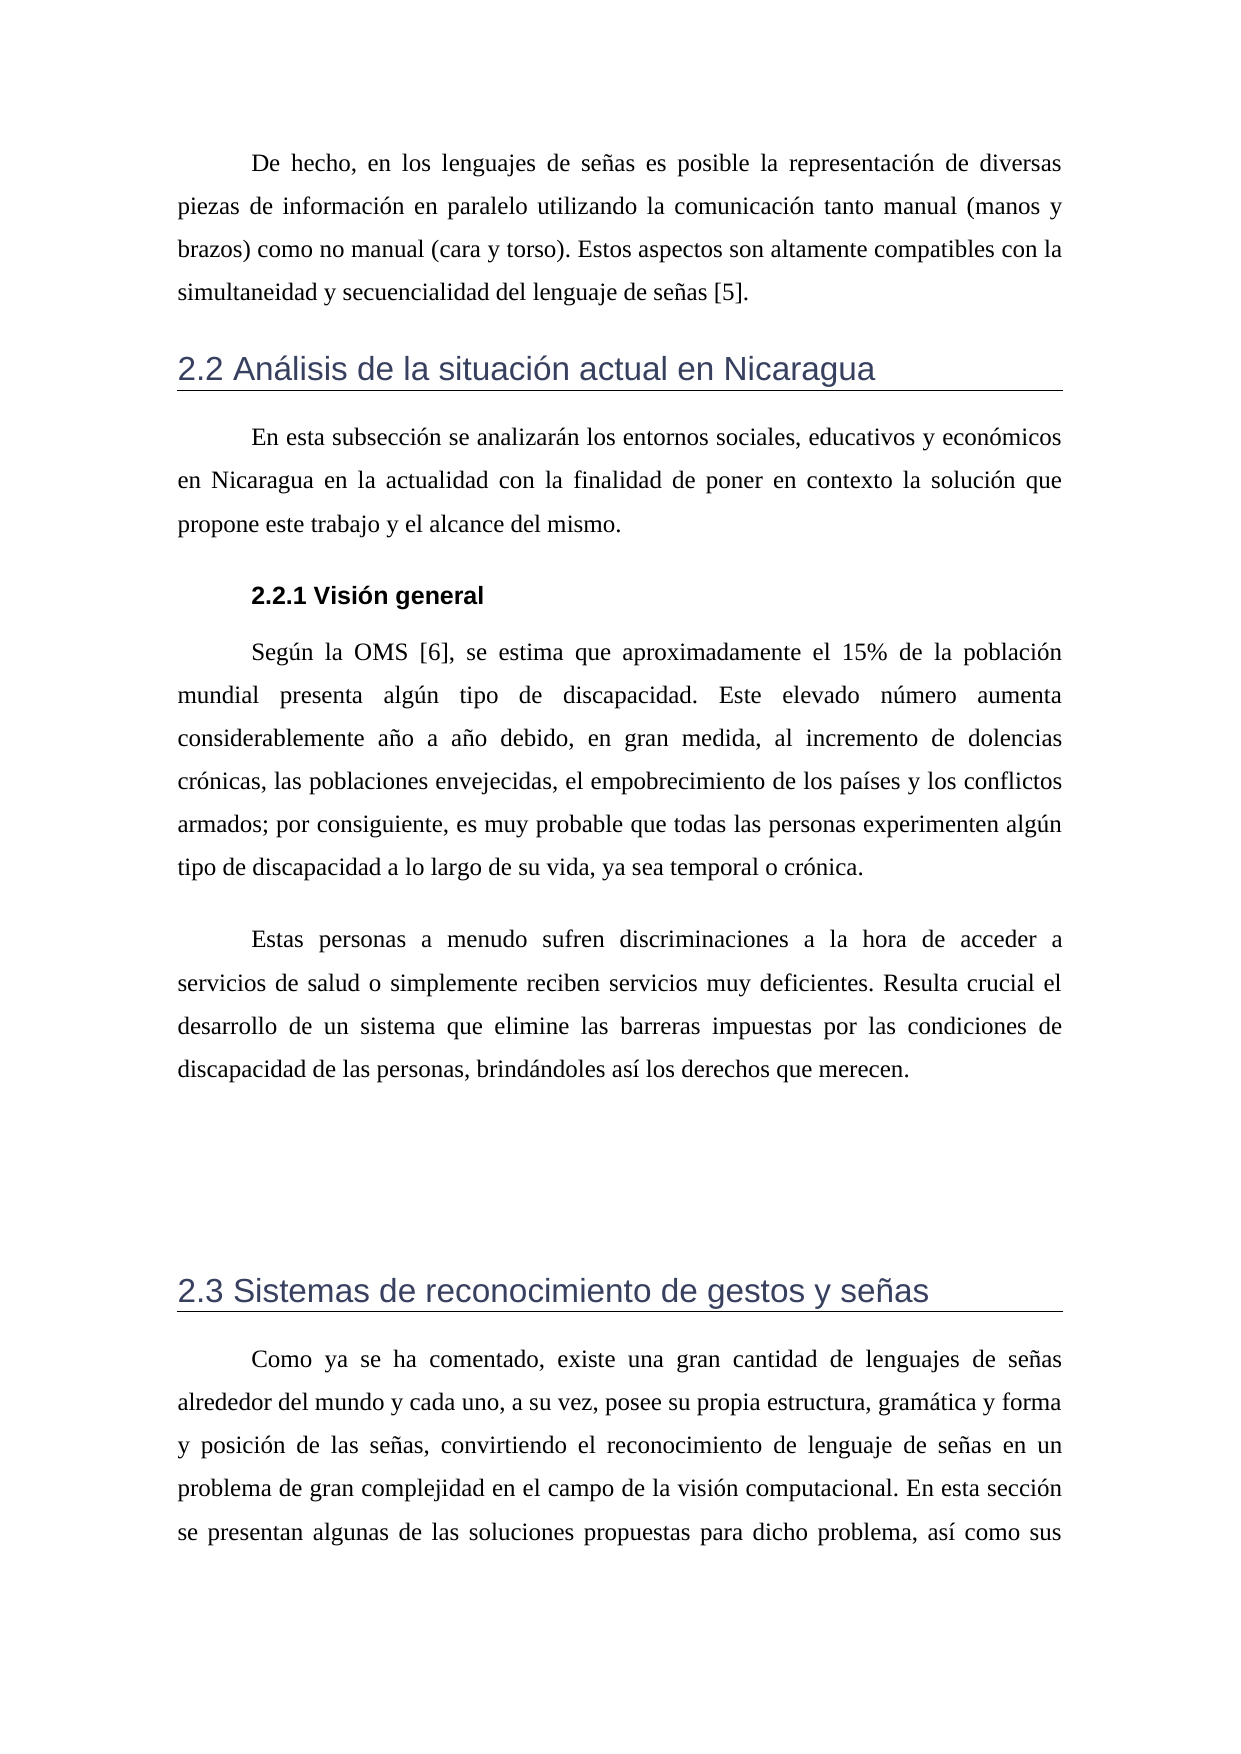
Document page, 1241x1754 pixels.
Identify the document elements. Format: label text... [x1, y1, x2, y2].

text En esta subsección se analizarán los entornos sociales, educativos y económicos en Nicaragua en la actualidad con la finalidad de poner en contexto la solución que propone este trabajo y el alcance del mismo. [177, 422, 1063, 537]
subtitle 2.2.1 Visión general [177, 581, 1063, 610]
subtitle 2.3 Sistemas de reconocimiento de gestos y señas [177, 1271, 1063, 1311]
subtitle 2.2 Análisis de la situación actual en Nicaragua [177, 349, 1063, 390]
text Estas personas a menudo sufren discriminaciones a la hora de acceder a servicios de salud o simplemente reciben servicios muy deficientes. Resulta crucial el desarrollo de un sistema que elimine las barreras impuestas por las condiciones de discapacidad de las personas, brindándoles así los derechos que merecen. [177, 924, 1063, 1083]
text Según la OMS [6], se estima que aproximadamente el 15% de la población mundial presenta algún tipo de discapacidad. Este elevado número aumenta considerablemente año a año debido, en gran medida, al incremento de dolencias crónicas, las poblaciones envejecidas, el empobrecimiento de los países y los conflictos armados; por consiguiente, es muy probable que todas las personas experimenten algún tipo de discapacidad a lo largo de su vida, ya sea temporal o crónica. [177, 637, 1063, 881]
text De hecho, en los lenguajes de señas es posible la representación de diversas piezas de información en paralelo utilizando la comunicación tanto manual (manos y brazos) como no manual (cara y torso). Estos aspectos son altamente compatibles con la simultaneidad y secuencialidad del lenguaje de señas [5]. [177, 148, 1063, 306]
